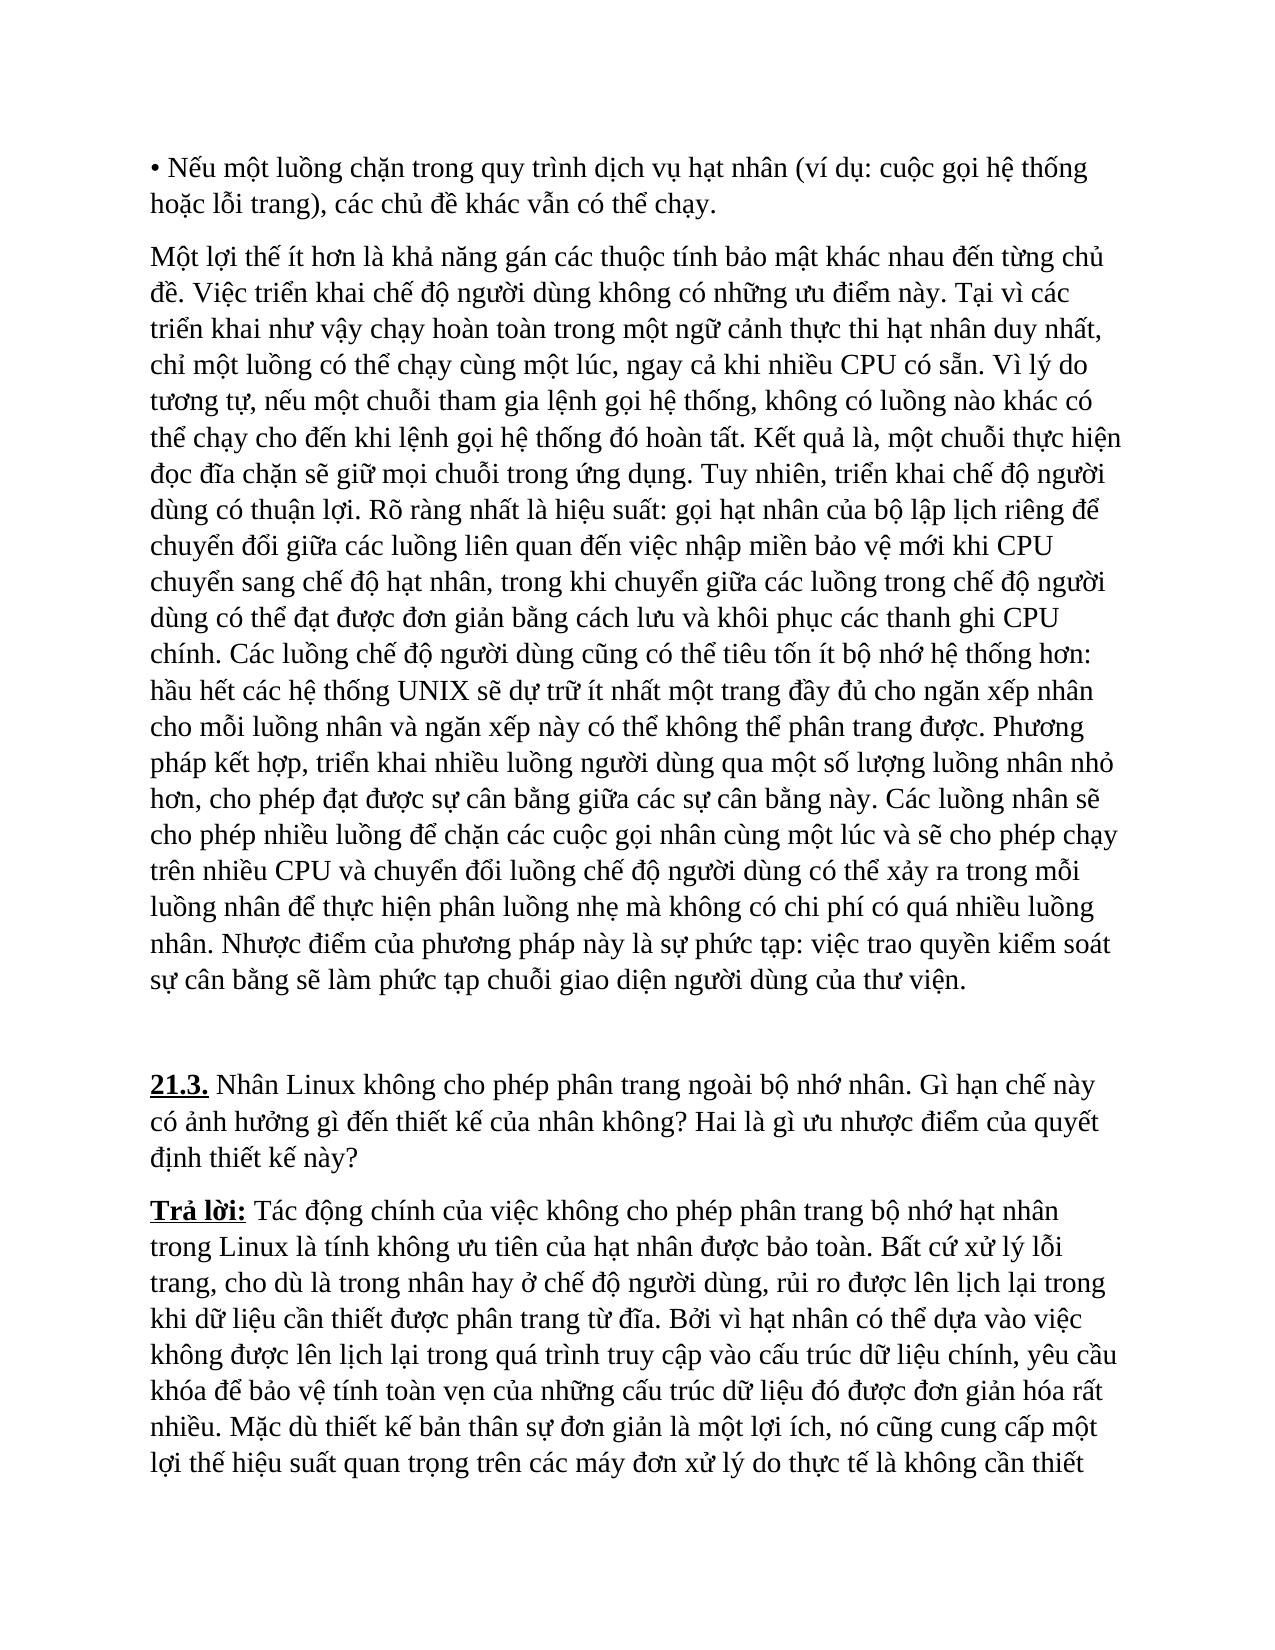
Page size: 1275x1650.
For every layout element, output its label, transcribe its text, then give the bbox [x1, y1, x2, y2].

text 21.3. Nhân Linux không cho phép phân trang ngoài bộ nhớ nhân. Gì hạn chế này có ảnh hưởng gì đến thiết kế của nhân không? Hai là gì ưu nhược điểm của quyết định thiết kế này? [150, 1067, 1125, 1173]
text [150, 1193, 1125, 1479]
text Một lợi thế ít hơn là khả năng gán các thuộc tính bảo mật khác nhau đến từng chủ đề. Việc triển khai chế độ người dùng không có những ưu điểm này. Tại vì các triển khai như vậy chạy hoàn toàn trong một ngữ cảnh thực thi hạt nhân duy nhất, chỉ một luồng có thể chạy cùng một lúc, ngay cả khi nhiều CPU có sẵn. Vì lý do tương tự, nếu một chuỗi tham gia lệnh gọi hệ thống, không có luồng nào khác có thể chạy cho đến khi lệnh gọi hệ thống đó hoàn tất. Kết quả là, một chuỗi thực hiện đọc đĩa chặn sẽ giữ mọi chuỗi trong ứng dụng. Tuy nhiên, triển khai chế độ người dùng có thuận lợi. Rõ ràng nhất là hiệu suất: gọi hạt nhân của bộ lập lịch riêng để chuyển đổi giữa các luồng liên quan đến việc nhập miền bảo vệ mới khi CPU chuyển sang chế độ hạt nhân, trong khi chuyển giữa các luồng trong chế độ người dùng có thể đạt được đơn giản bằng cách lưu và khôi phục các thanh ghi CPU chính. Các luồng chế độ người dùng cũng có thể tiêu tốn ít bộ nhớ hệ thống hơn: hầu hết các hệ thống UNIX sẽ dự trữ ít nhất một trang đầy đủ cho ngăn xếp nhân cho mỗi luồng nhân và ngăn xếp này có thể không thể phân trang được. Phương pháp kết hợp, triển khai nhiều luồng người dùng qua một số lượng luồng nhân nhỏ hơn, cho phép đạt được sự cân bằng giữa các sự cân bằng này. Các luồng nhân sẽ cho phép nhiều luồng để chặn các cuộc gọi nhân cùng một lúc và sẽ cho phép chạy trên nhiều CPU và chuyển đổi luồng chế độ người dùng có thể xảy ra trong mỗi luồng nhân để thực hiện phân luồng nhẹ mà không có chi phí có quá nhiều luồng nhân. Nhược điểm của phương pháp này là sự phức tạp: việc trao quyền kiểm soát sự cân bằng sẽ làm phức tạp chuỗi giao diện người dùng của thư viện. [150, 239, 1125, 995]
text • Nếu một luồng chặn trong quy trình dịch vụ hạt nhân (ví dụ: cuộc gọi hệ thống hoặc lỗi trang), các chủ đề khác vẫn có thể chạy. [150, 150, 1125, 220]
